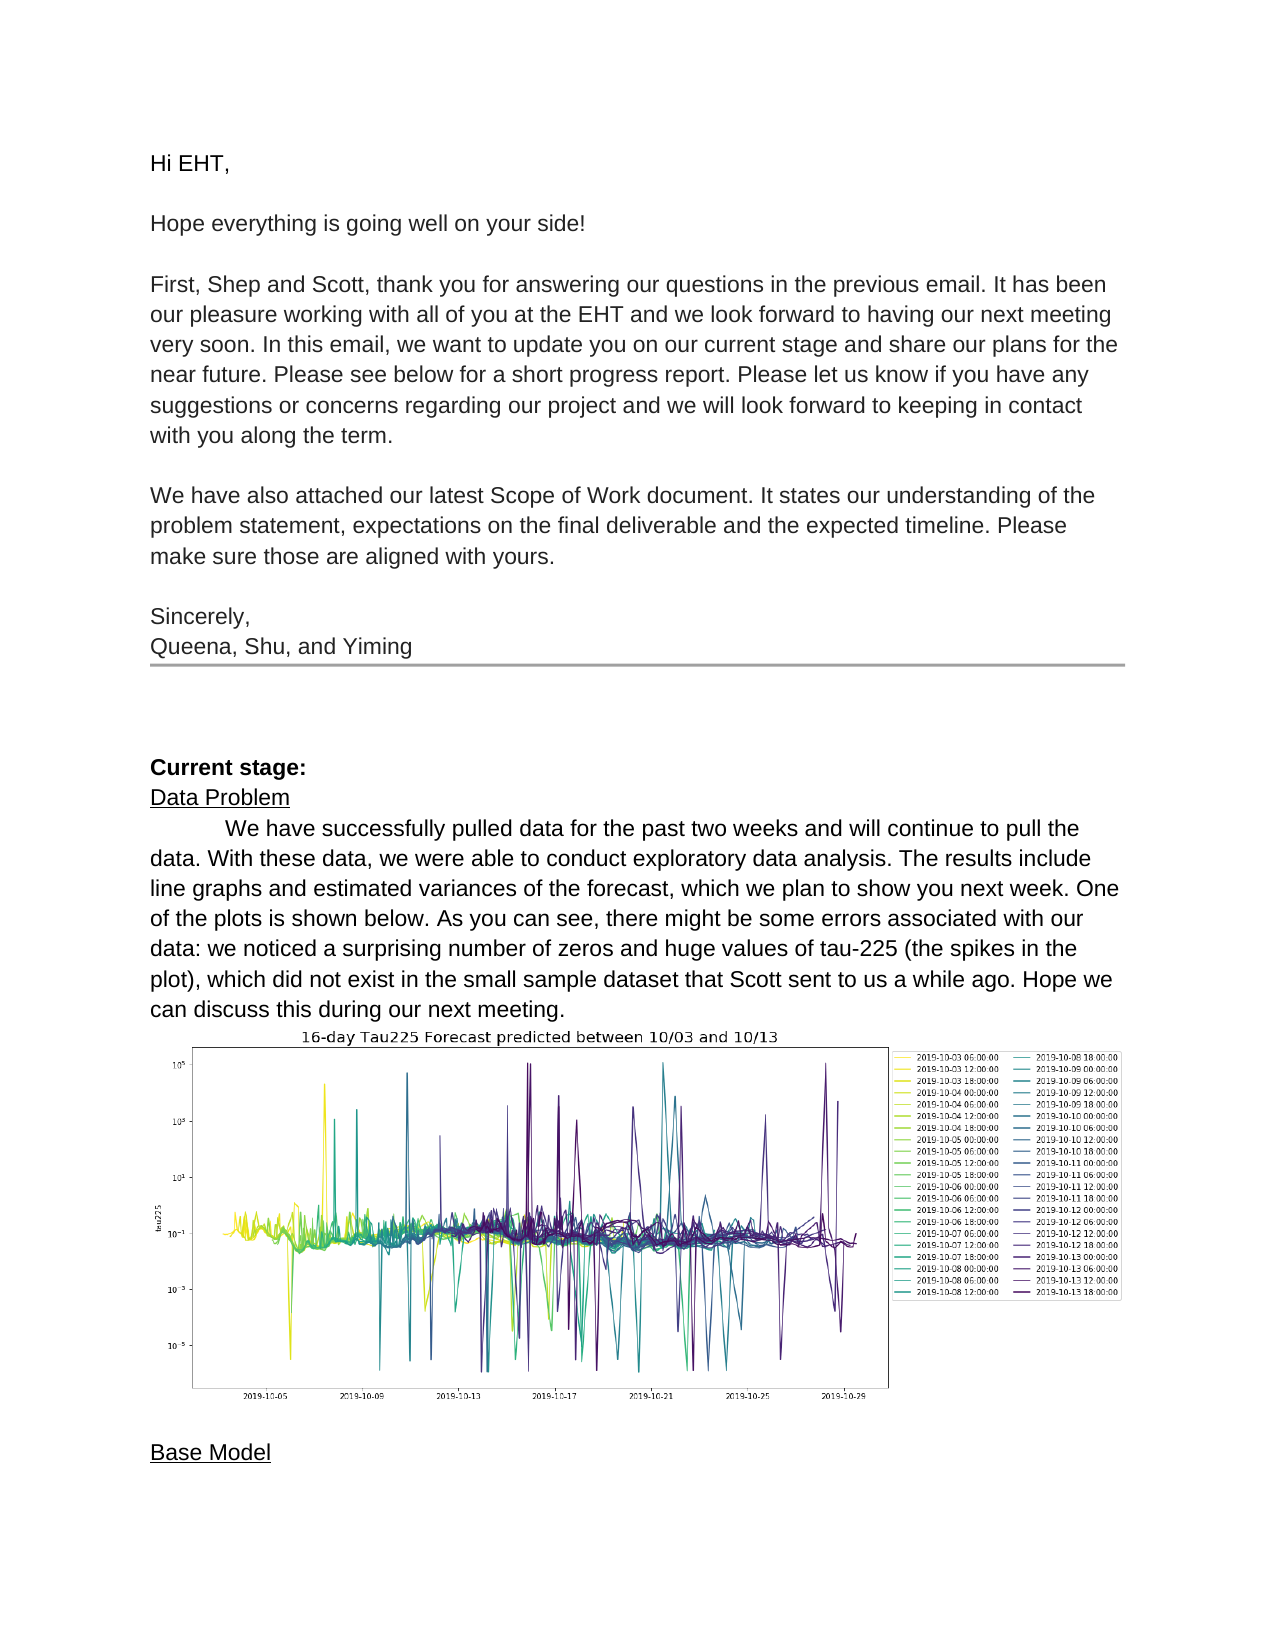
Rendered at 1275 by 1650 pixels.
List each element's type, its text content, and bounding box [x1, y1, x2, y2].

text Sincerely, [150, 603, 1125, 629]
text First, Shep and Scott, thank you for answering our questions in the previous email. It has been our pleasure working with all of you at the EHT and we look forward to having our next meeting very soon. In this email, we want to update you on our current stage and share our plans for the near future. Please see below for a short progress report. Please let us know if you have any suggestions or concerns regarding our project and we will look forward to keeping in contact with you along the term. [150, 271, 1125, 448]
text Current stage: [150, 754, 1125, 781]
text Hi EHT, [150, 150, 1125, 176]
text We have successfully pulled data for the past two weeks and will continue to pull the data. With these data, we were able to conduct exploratory data analysis. The results include line graphs and estimated variances of the forecast, which we plan to show you next week. One of the plots is shown below. As you can see, there might be some errors associated with our data: we noticed a surprising number of zeros and huge values of tau-225 (the spikes in the plot), which did not exist in the small sample dataset that Scott sent to us a while ago. Hope we can discuss this during our next meeting. [150, 814, 1125, 1022]
picture [150, 1026, 1125, 1406]
text We have also attached our latest Scope of Work document. It states our understanding of the problem statement, expectations on the final deliverable and the expected timeline. Please make sure those are aligned with yours. [150, 482, 1125, 569]
text Base Model [150, 1439, 1125, 1466]
text Data Problem [150, 784, 1125, 811]
text Hope everything is going well on your side! [150, 210, 1125, 237]
text Queena, Shu, and Yiming [150, 633, 1125, 660]
